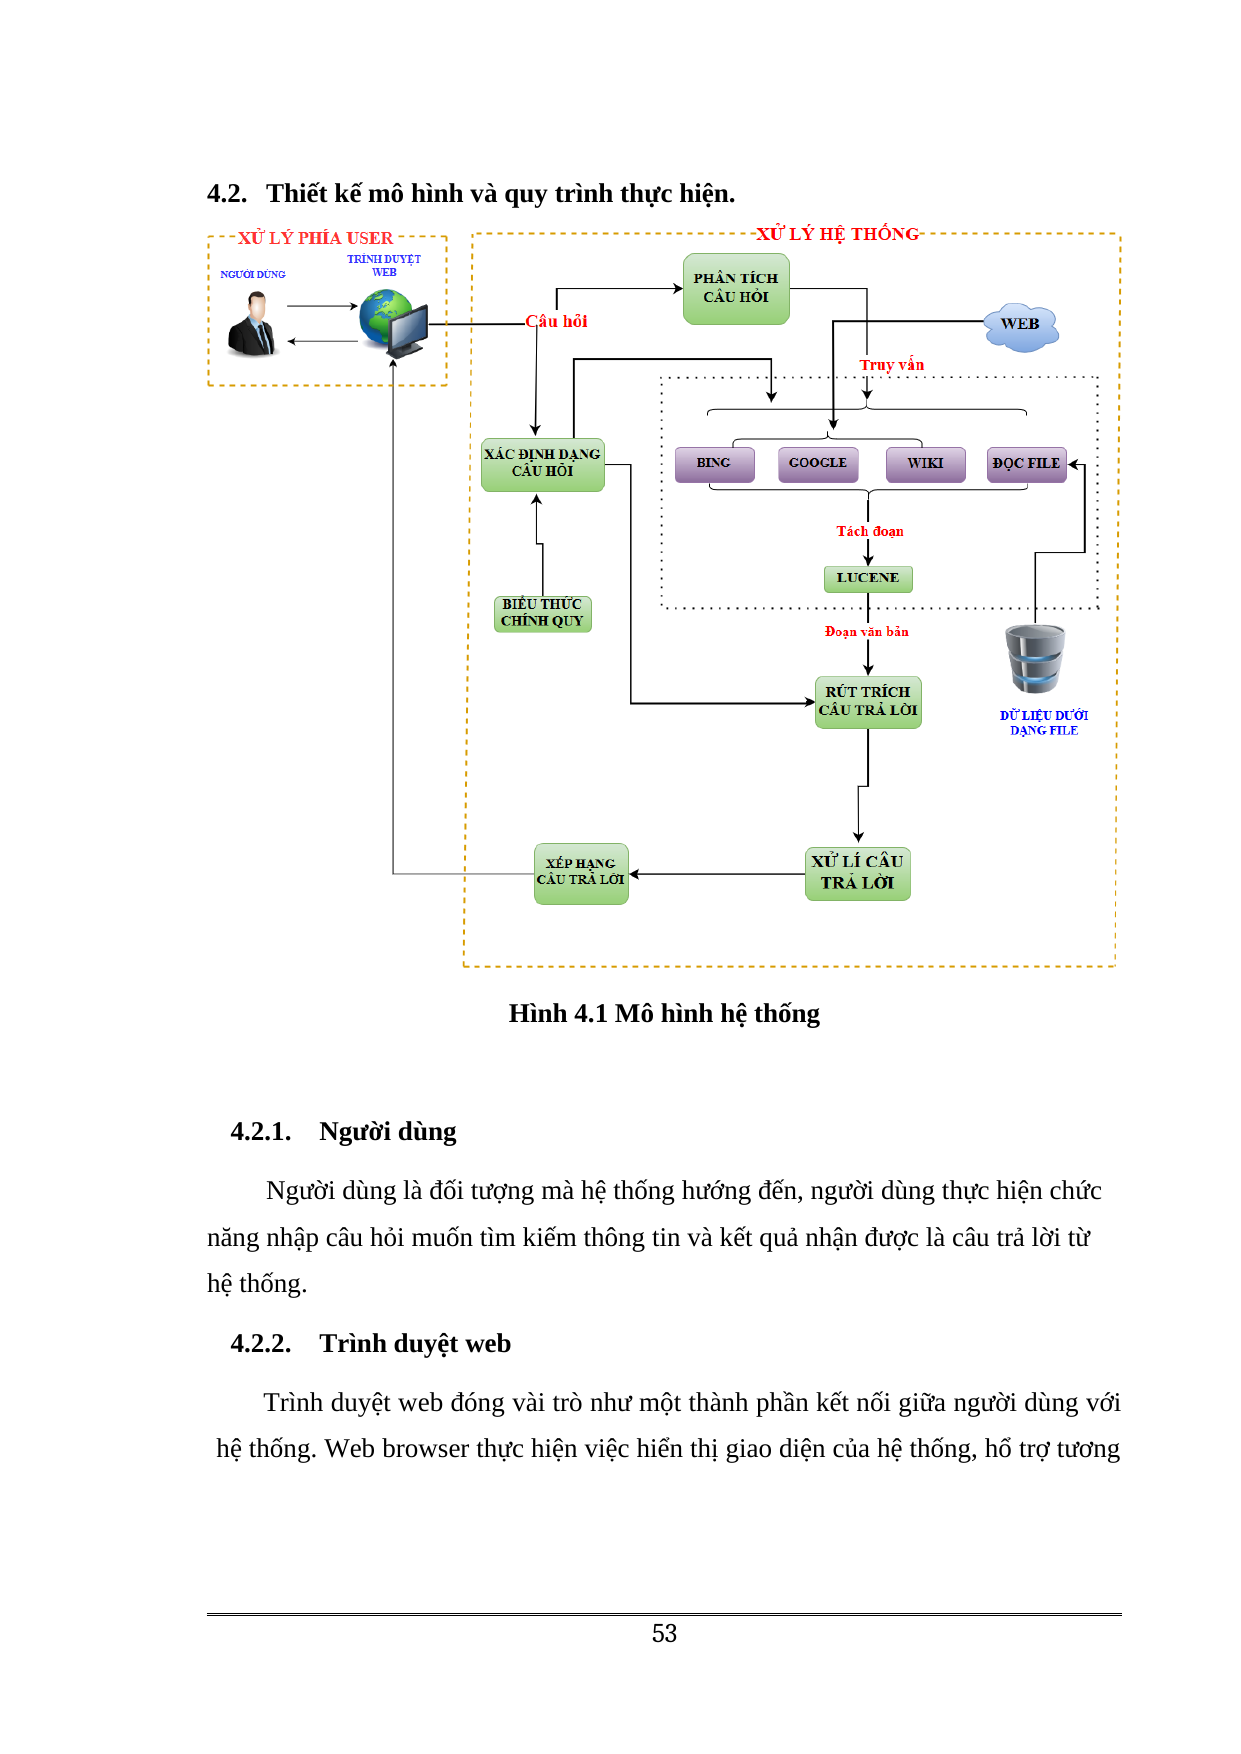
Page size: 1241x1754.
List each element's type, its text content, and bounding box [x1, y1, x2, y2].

subtitle Thiết kế mô hình và quy trình thực hiện. [207, 177, 1122, 208]
subtitle Trình duyệt web [230, 1327, 1122, 1358]
subtitle Hình 4.1 Mô hình hệ thống [207, 997, 1122, 1028]
subtitle Người dùng [230, 1115, 1122, 1146]
text Người dùng là đối tượng mà hệ thống hướng đến, người dùng thực hiện chức năng nhập câu hỏi muốn tìm kiếm thông tin và kết quả nhận được là câu trả lời từ hệ thống. [207, 1174, 1122, 1299]
